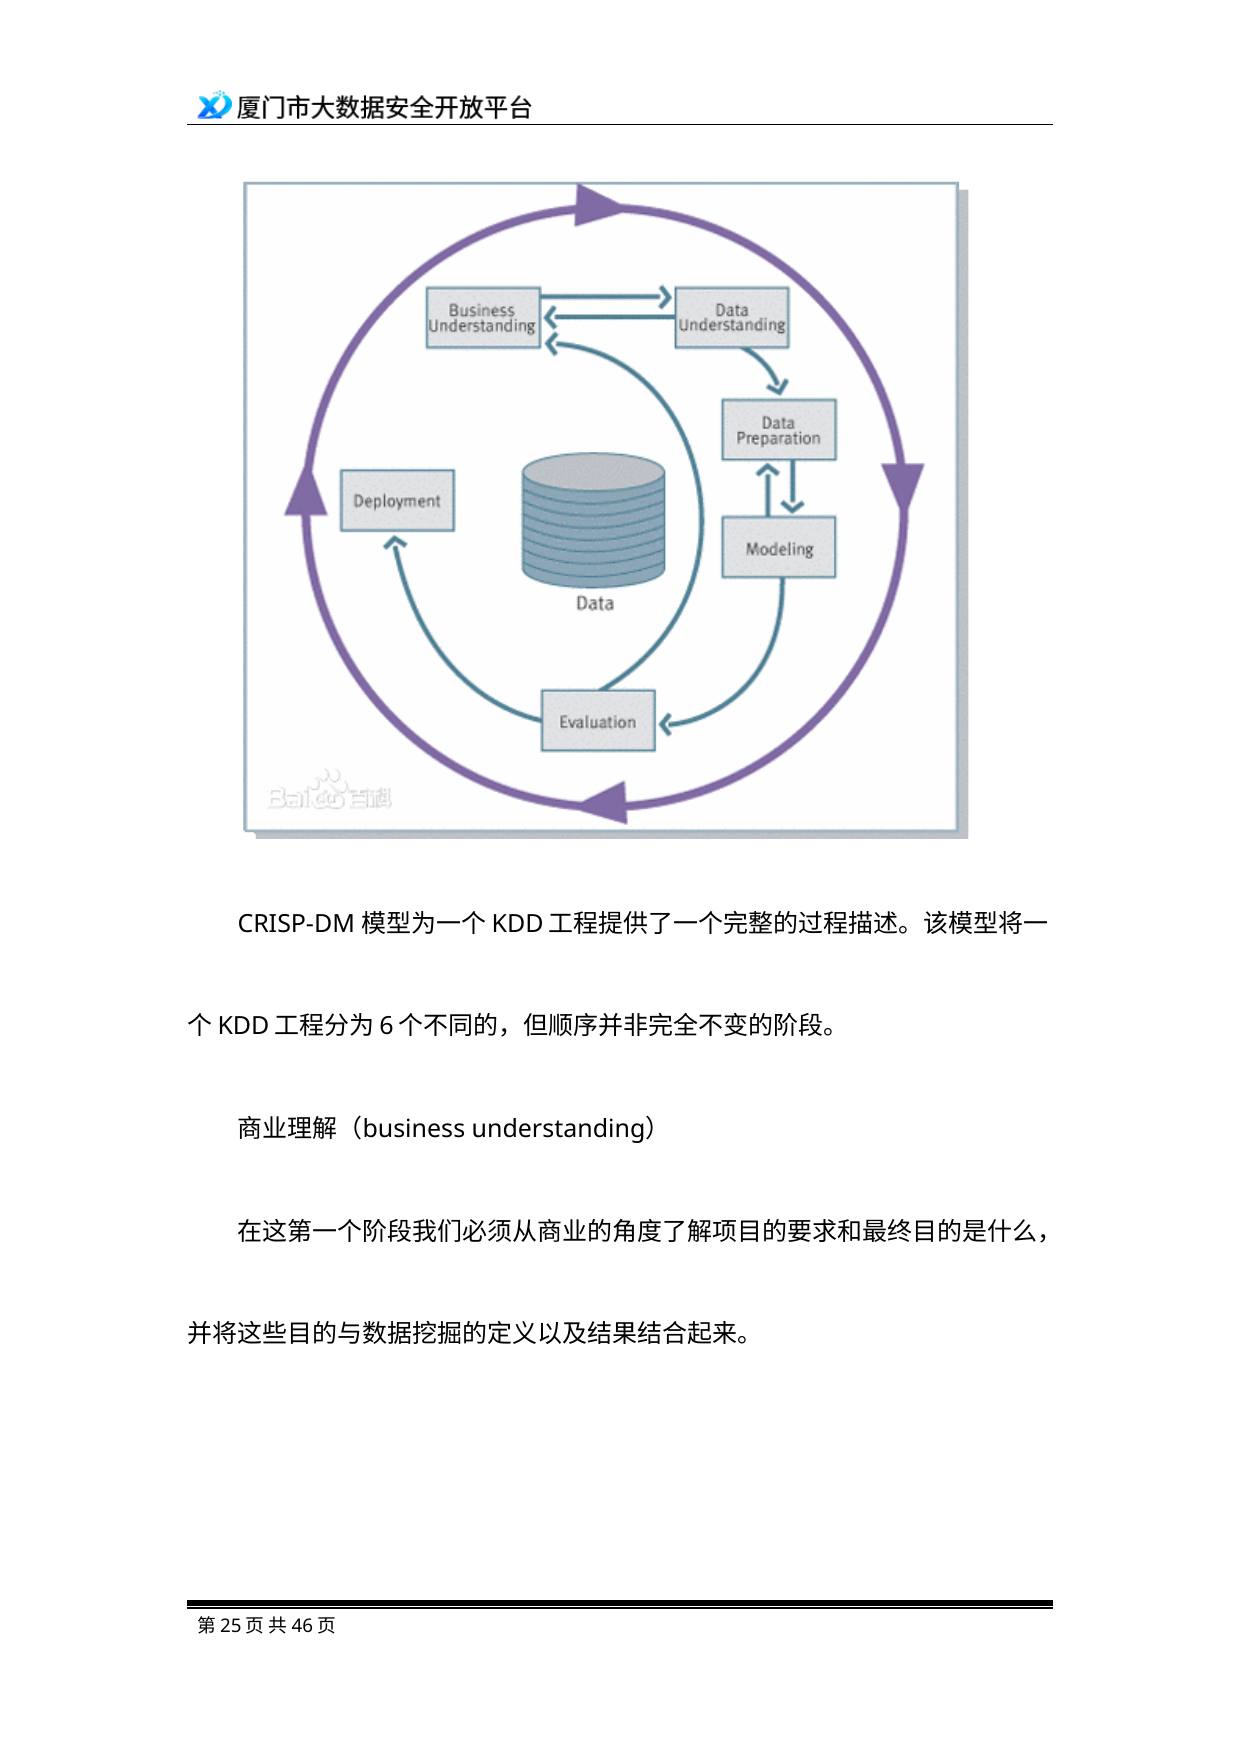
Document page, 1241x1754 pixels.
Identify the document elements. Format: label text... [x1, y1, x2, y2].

text 在这第一个阶段我们必须从商业的角度了解项目的要求和最终目的是什么，并将这些目的与数据挖掘的定义以及结果结合起来。 [187, 1196, 1053, 1366]
picture [237, 175, 969, 839]
text 商业理解（business understanding） [187, 1093, 1053, 1161]
text CRISP-DM 模型为一个KDD工程提供了一个完整的过程描述。该模型将一个KDD工程分为6个不同的，但顺序并非完全不变的阶段。 [187, 888, 1053, 1058]
picture [197, 88, 534, 122]
